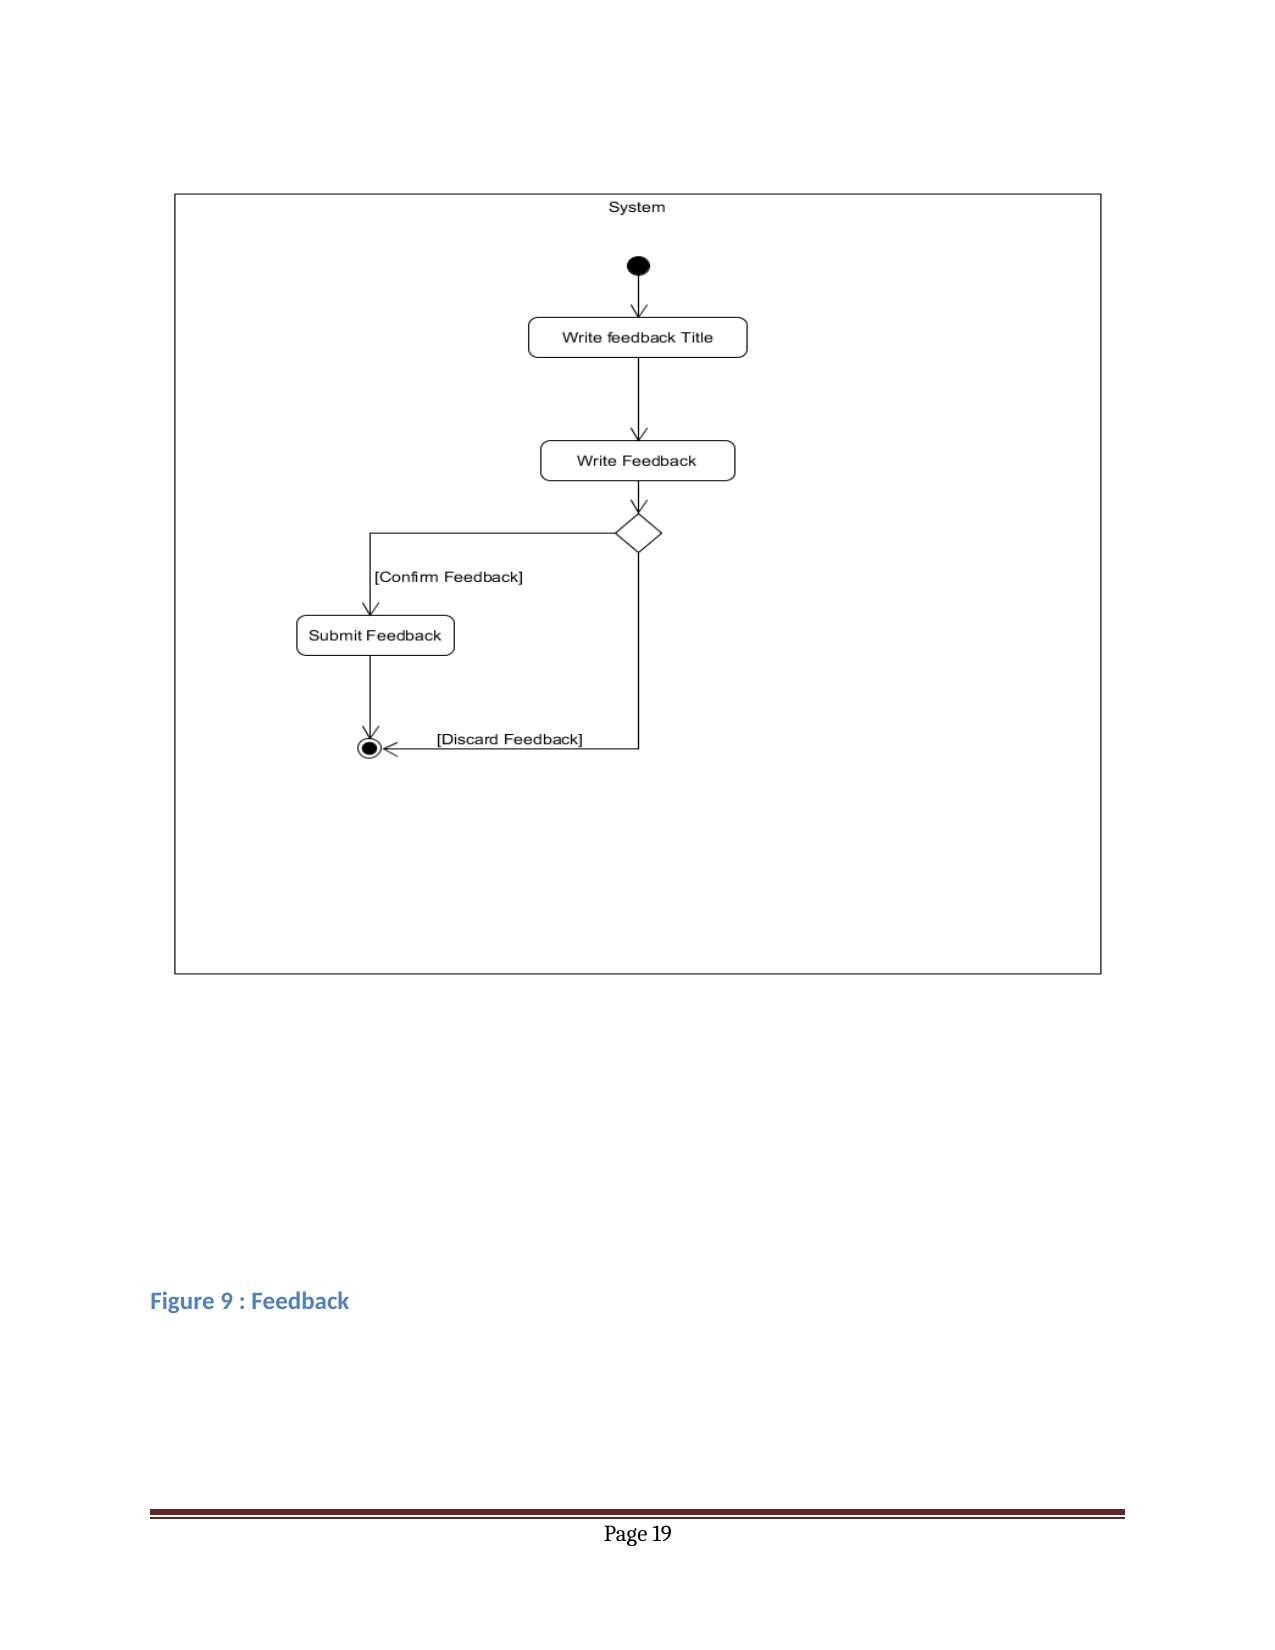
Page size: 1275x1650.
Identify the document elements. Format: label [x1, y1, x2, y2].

picture [150, 173, 1126, 995]
